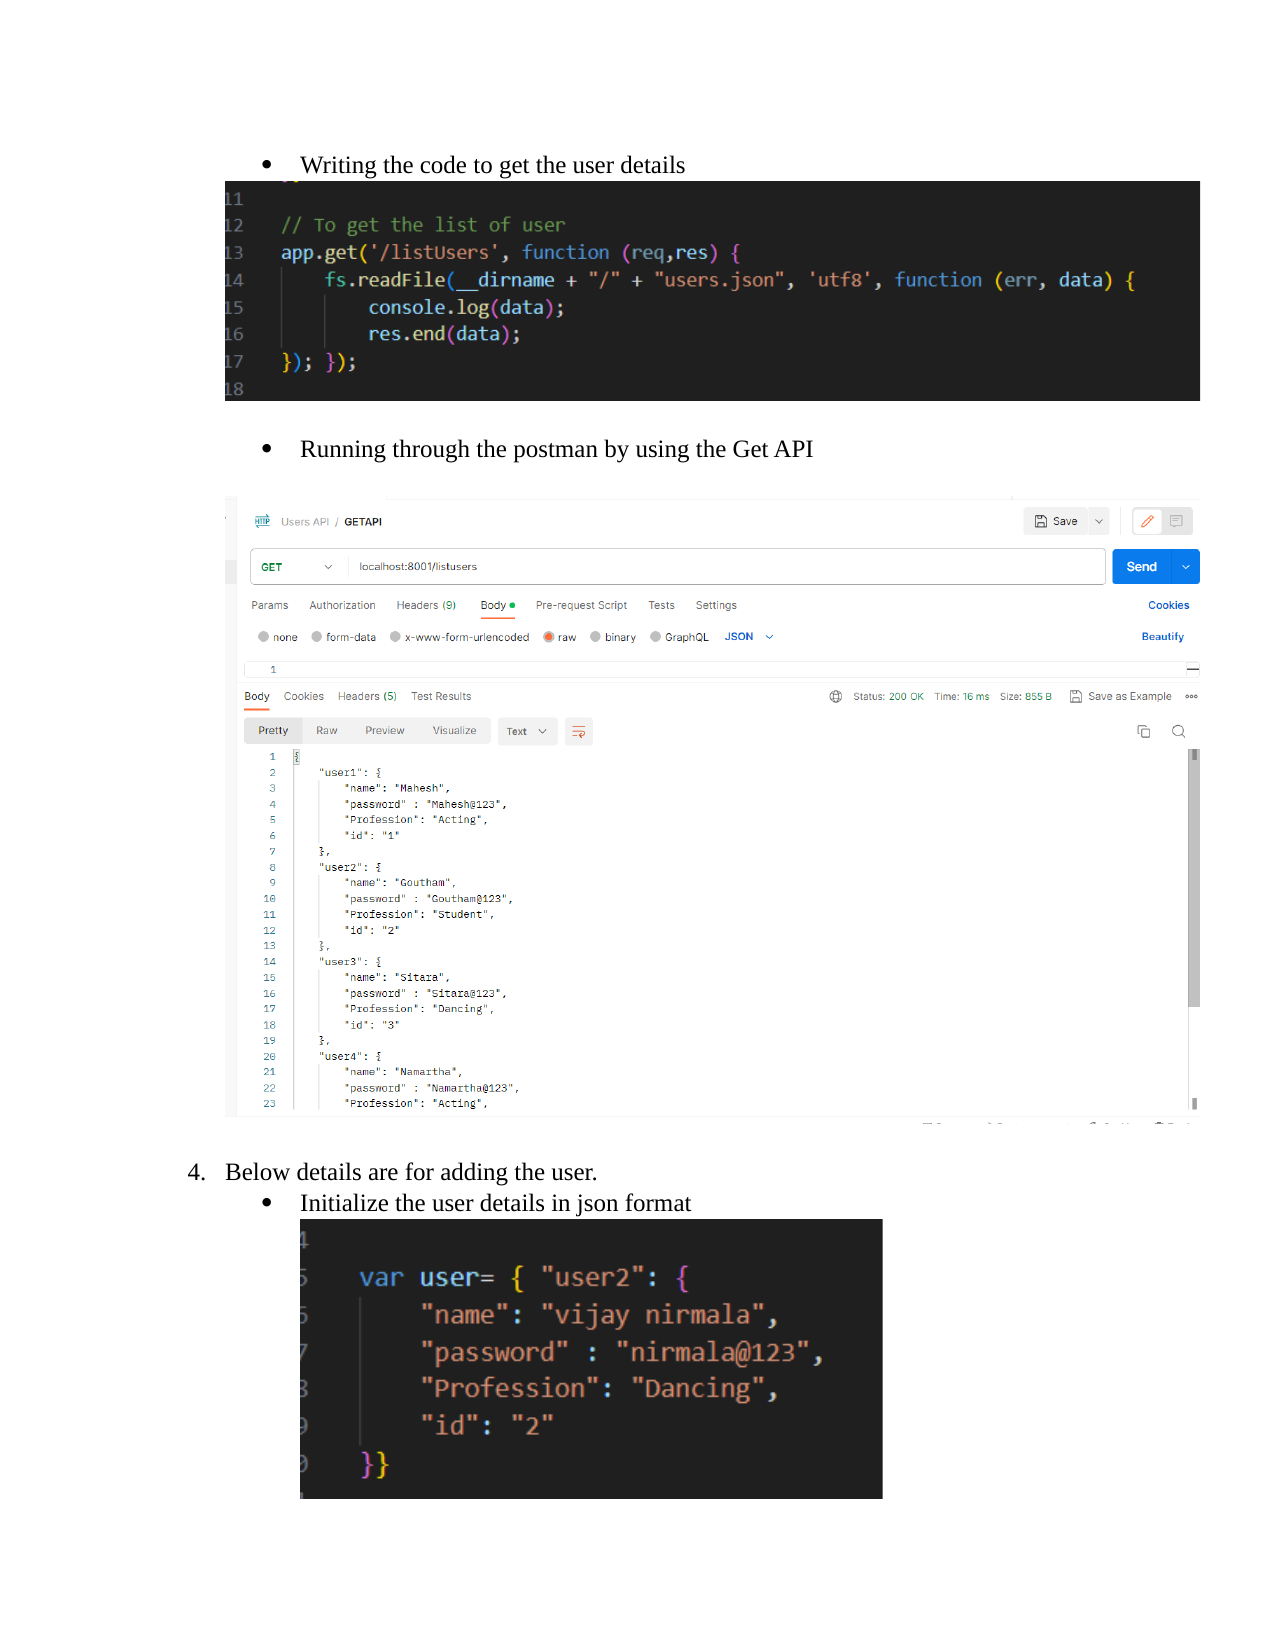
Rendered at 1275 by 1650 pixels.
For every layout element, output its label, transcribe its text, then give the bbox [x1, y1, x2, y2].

picture [300, 1219, 883, 1499]
list Initialize the user details in json format [262, 1188, 1125, 1217]
picture [225, 496, 1200, 1124]
list Running through the postman by using the Get API [262, 434, 1125, 463]
picture [225, 181, 1200, 401]
list Writing the code to get the user details [262, 150, 1125, 179]
list Below details are for adding the user. [187, 1157, 1125, 1186]
